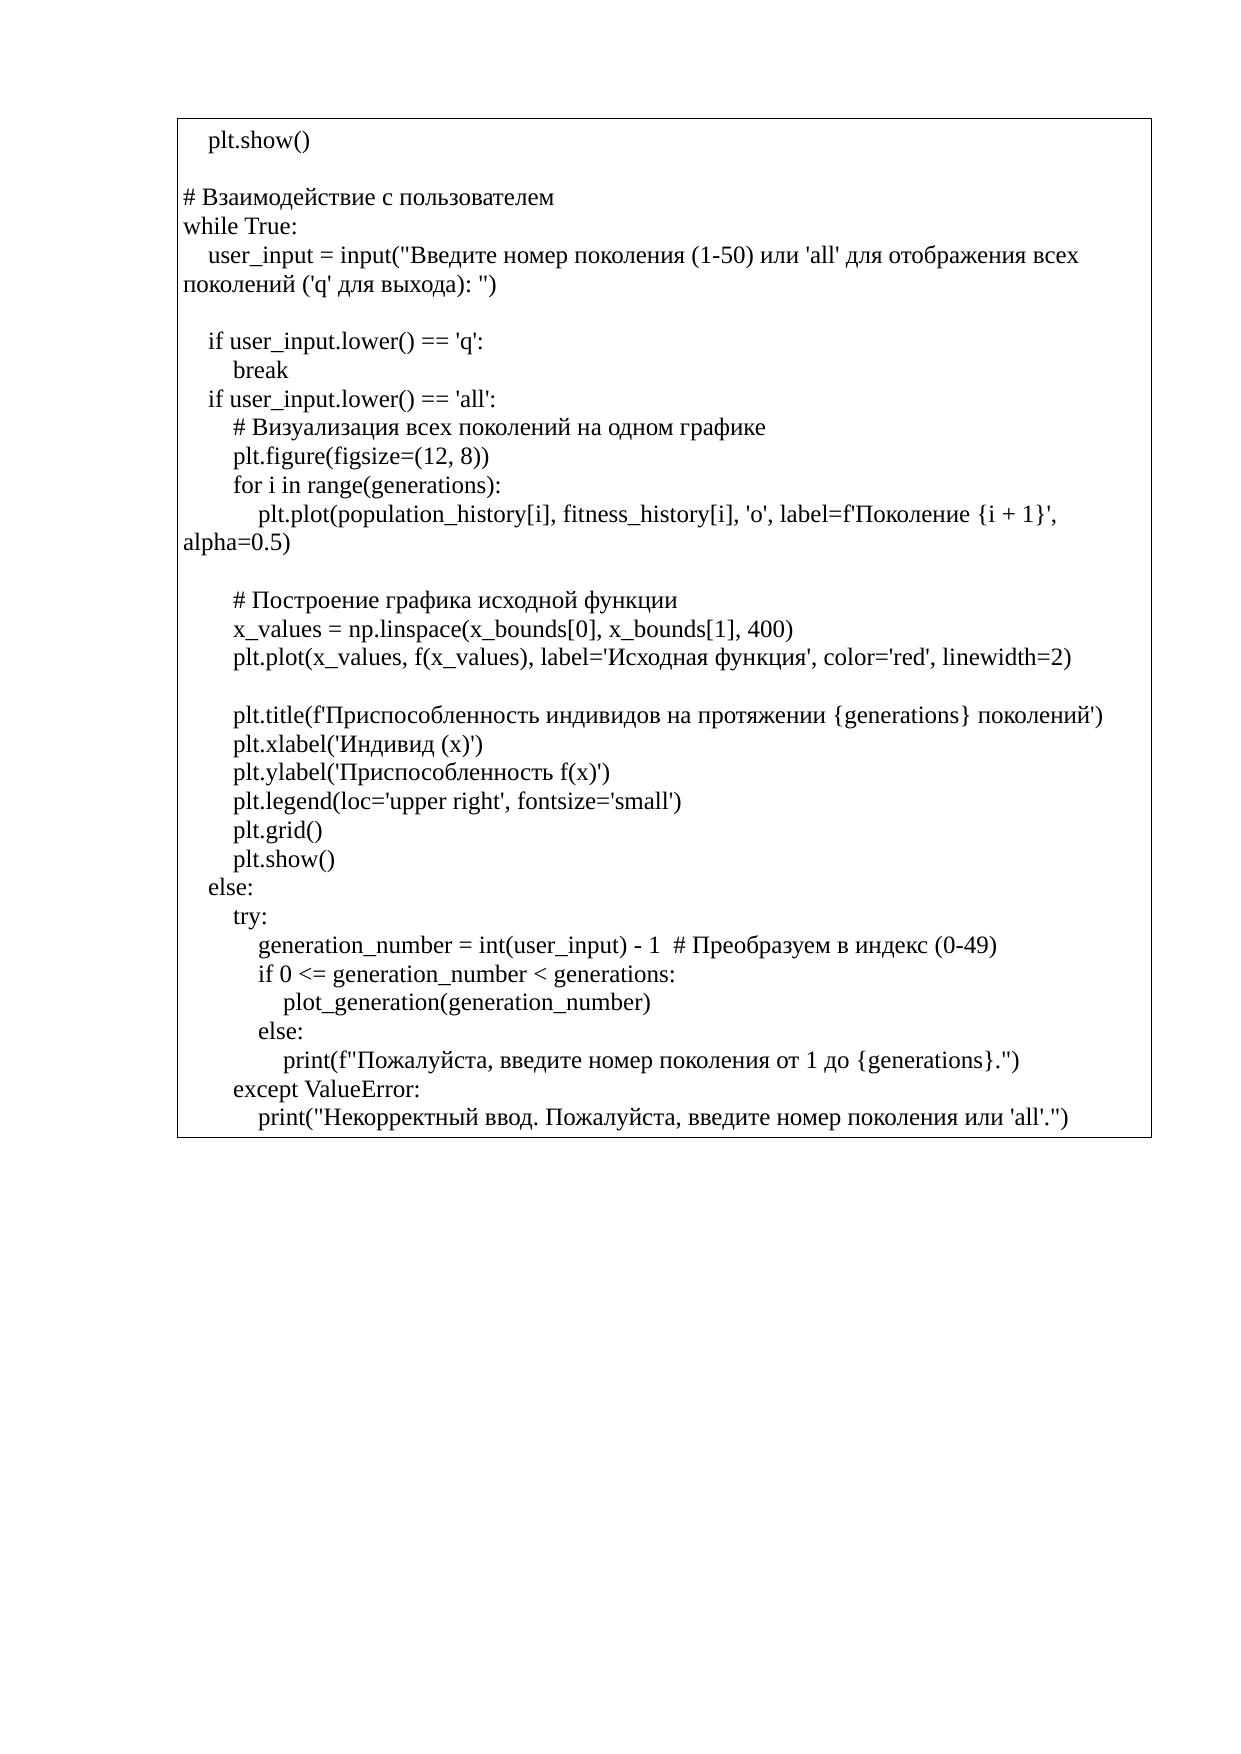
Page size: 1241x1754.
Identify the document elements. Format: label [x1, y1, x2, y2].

table_header [178, 119, 1151, 1137]
